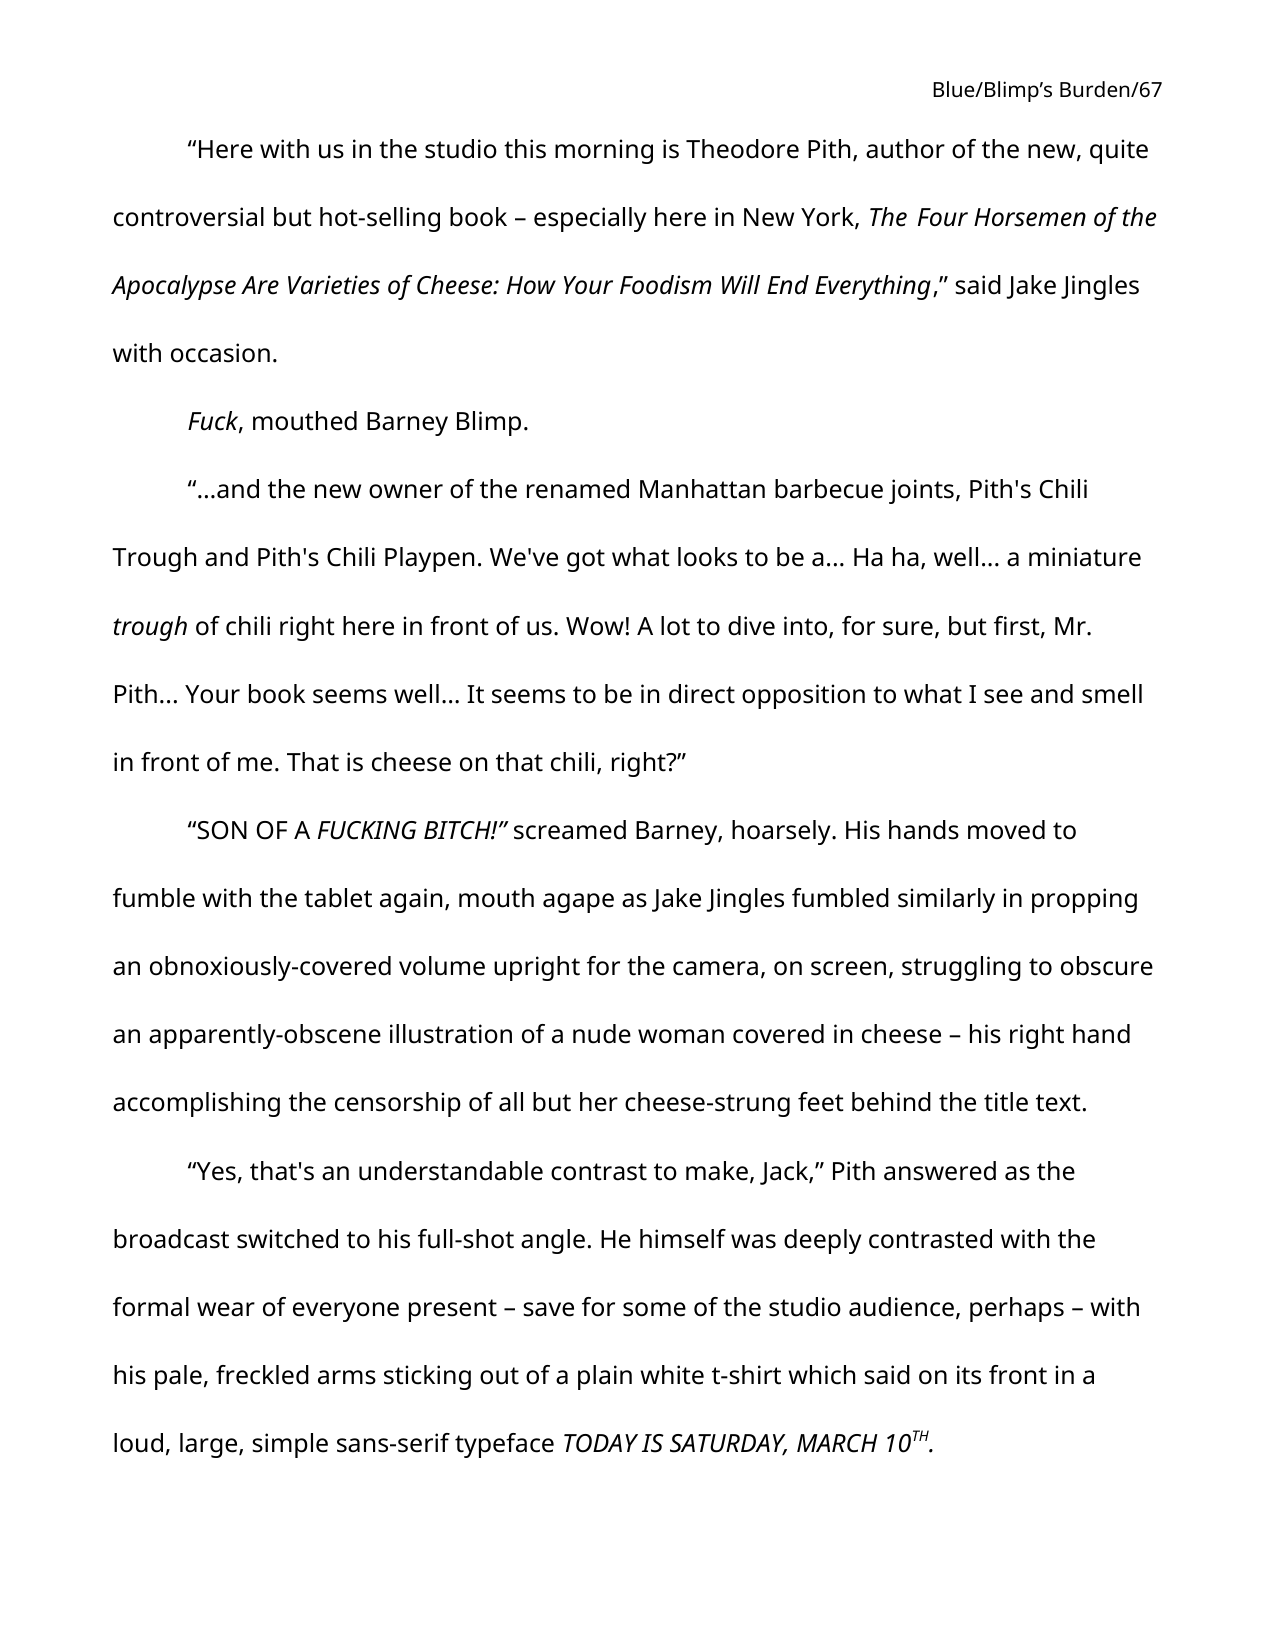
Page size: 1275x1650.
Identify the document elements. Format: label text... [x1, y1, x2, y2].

text “SON OF A FUCKING BITCH!” screamed Barney, hoarsely. His hands moved to fumble with the tablet again, mouth agape as Jake Jingles fumbled similarly in propping an obnoxiously-covered volume upright for the camera, on screen, struggling to obscure an apparently-obscene illustration of a nude woman covered in cheese – his right hand accomplishing the censorship of all but her cheese-strung feet behind the title text. [112, 812, 1162, 1119]
text Fuck, mouthed Barney Blimp. [112, 404, 1162, 438]
text “Here with us in the studio this morning is Theodore Pith, author of the new, quite controversial but hot-selling book – especially here in New York, The Four Horsemen of the Apocalypse Are Varieties of Cheese: How Your Foodism Will End Everything,” said Jake Jingles with occasion. [112, 131, 1162, 370]
text “…and the new owner of the renamed Manhattan barbecue joints, Pith's Chili Trough and Pith's Chili Playpen. We've got what looks to be a... Ha ha, well... a miniature trough of chili right here in front of us. Wow! A lot to dive into, for sure, but first, Mr. Pith... Your book seems well… It seems to be in direct opposition to what I see and smell in front of me. That is cheese on that chili, right?” [112, 472, 1162, 778]
text “Yes, that's an understandable contrast to make, Jack,” Pith answered as the broadcast switched to his full-shot angle. He himself was deeply contrasted with the formal wear of everyone present – save for some of the studio audience, perhaps – with his pale, freckled arms sticking out of a plain white t-shirt which said on its front in a loud, large, simple sans-serif typeface TODAY IS SATURDAY, MARCH 10TH. [112, 1153, 1162, 1460]
